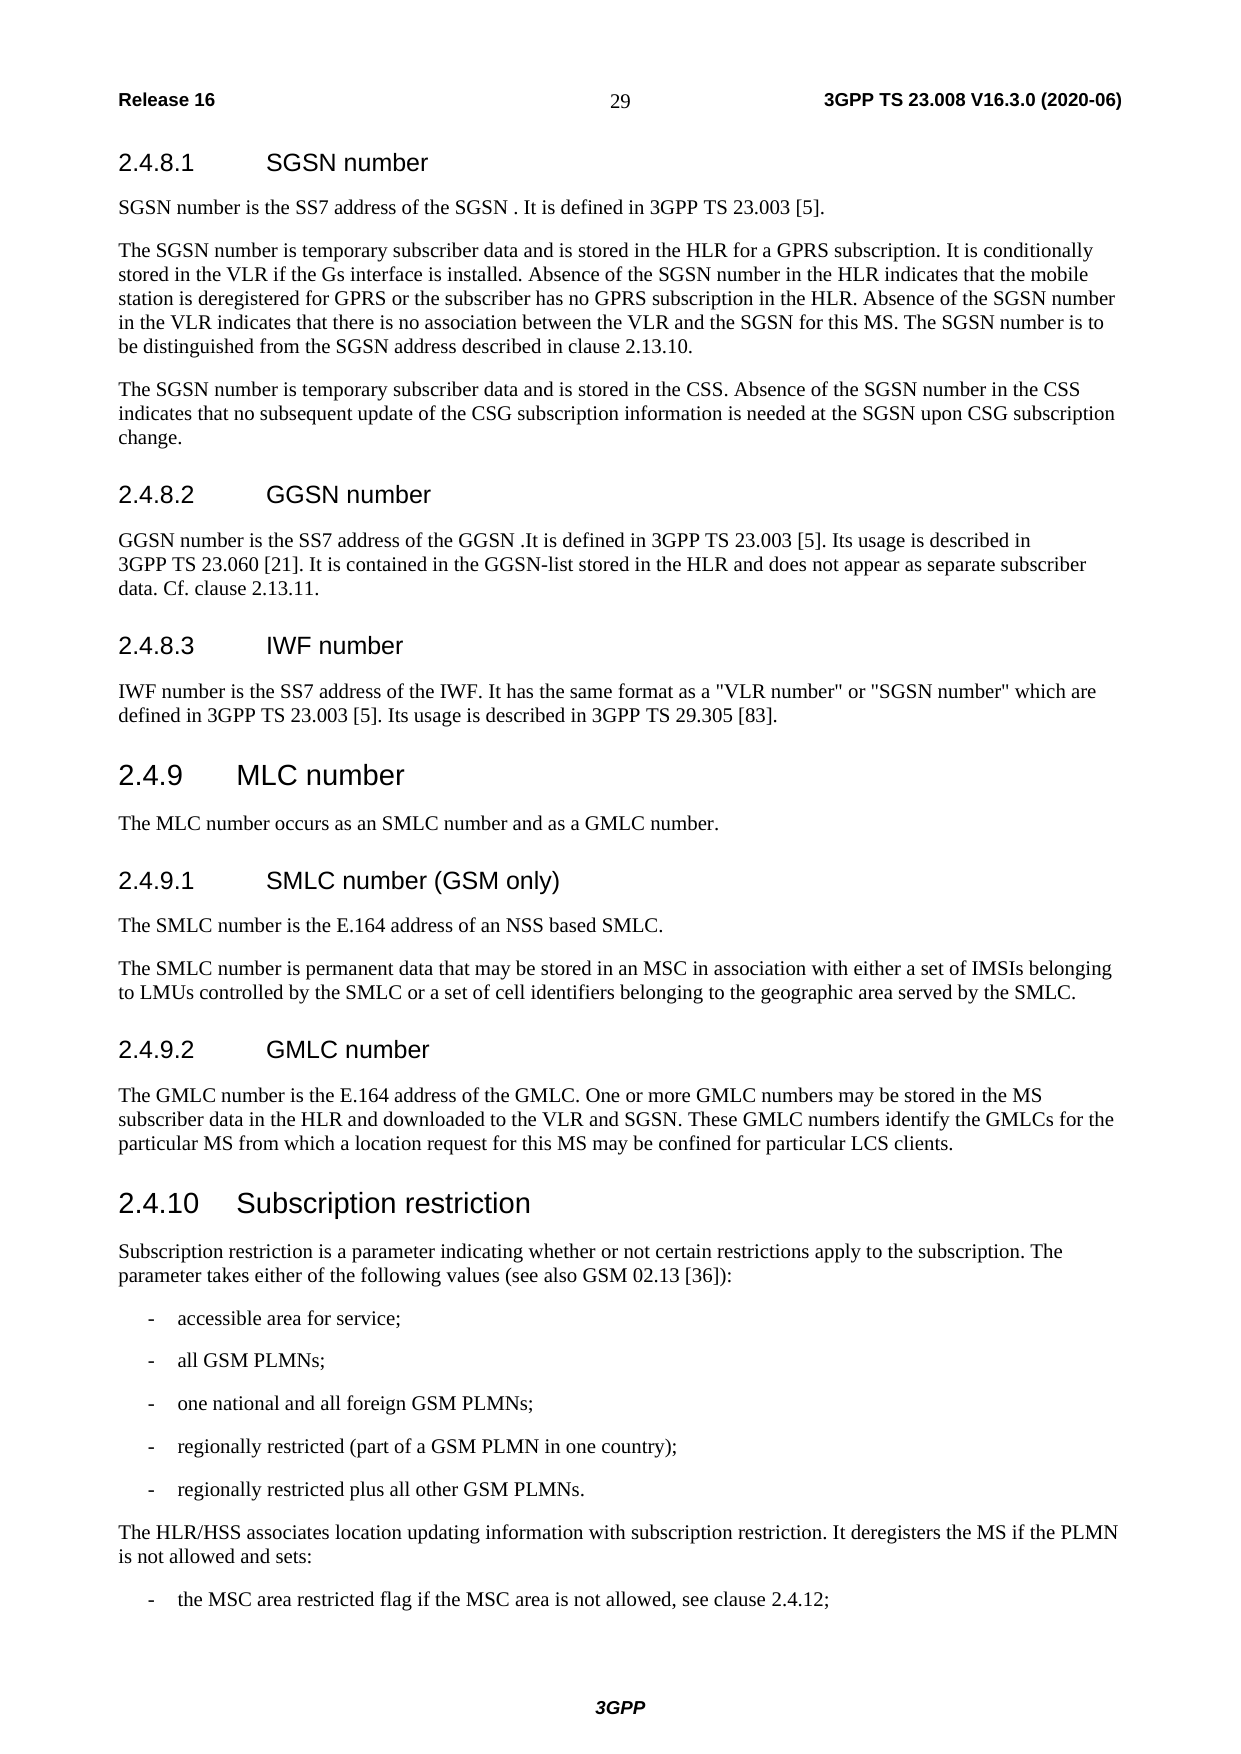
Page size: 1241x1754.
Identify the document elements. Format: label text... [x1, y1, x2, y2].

text The MLC number occurs as an SMLC number and as a GMLC number. [118, 810, 1122, 834]
text Subscription restriction is a parameter indicating whether or not certain restrictions apply to the subscription. The parameter takes either of the following values (see also GSM 02.13 [36]): [118, 1239, 1122, 1287]
subtitle 2.4.9.2 GMLC number [118, 1035, 1122, 1064]
text The SGSN number is temporary subscriber data and is stored in the HLR for a GPRS subscription. It is conditionally stored in the VLR if the Gs interface is installed. Absence of the SGSN number in the HLR indicates that the mobile station is deregistered for GPRS or the subscriber has no GPRS subscription in the HLR. Absence of the SGSN number in the VLR indicates that there is no association between the VLR and the SGSN for this MS. The SGSN number is to be distinguished from the SGSN address described in clause 2.13.10. [118, 238, 1122, 358]
subtitle 2.4.8.2 GGSN number [118, 480, 1122, 509]
text - the MSC area restricted flag if the MSC area is not allowed, see clause 2.4.12; [148, 1586, 1122, 1611]
text The HLR/HSS associates location updating information with subscription restriction. It deregisters the MS if the PLMN is not allowed and sets: [118, 1519, 1122, 1568]
text - regionally restricted plus all other GSM PLMNs. [148, 1477, 1122, 1501]
text IWF number is the SS7 address of the IWF. It has the same format as a "VLR number" or "SGSN number" which are defined in 3GPP TS 23.003 [5]. Its usage is described in 3GPP TS 29.305 [83]. [118, 679, 1122, 727]
subtitle 2.4.10 Subscription restriction [118, 1186, 1122, 1220]
text - regionally restricted (part of a GSM PLMN in one country); [148, 1434, 1122, 1458]
text The SMLC number is permanent data that may be stored in an MSC in association with either a set of IMSIs belonging to LMUs controlled by the SMLC or a set of cell identifiers belonging to the geographic area served by the SMLC. [118, 956, 1122, 1004]
text - accessible area for service; [148, 1306, 1122, 1329]
subtitle 2.4.9.1 SMLC number (GSM only) [118, 866, 1122, 894]
text - all GSM PLMNs; [148, 1348, 1122, 1372]
subtitle 2.4.8.3 IWF number [118, 631, 1122, 660]
text The SGSN number is temporary subscriber data and is stored in the CSS. Absence of the SGSN number in the CSS indicates that no subsequent update of the CSG subscription information is needed at the SGSN upon CSG subscription change. [118, 377, 1122, 449]
text GGSN number is the SS7 address of the GGSN .It is defined in 3GPP TS 23.003 [5]. Its usage is described in 3GPP TS 23.060 [21]. It is contained in the GGSN-list stored in the HLR and does not appear as separate subscriber data. Cf. clause 2.13.11. [118, 528, 1122, 600]
text The SMLC number is the E.164 address of an NSS based SMLC. [118, 913, 1122, 937]
text SGSN number is the SS7 address of the SGSN . It is defined in 3GPP TS 23.003 [5]. [118, 195, 1122, 219]
text - one national and all foreign GSM PLMNs; [148, 1391, 1122, 1415]
text The GMLC number is the E.164 address of the GMLC. One or more GMLC numbers may be stored in the MS subscriber data in the HLR and downloaded to the VLR and SGSN. These GMLC numbers identify the GMLCs for the particular MS from which a location request for this MS may be confined for particular LCS clients. [118, 1083, 1122, 1155]
subtitle 2.4.8.1 SGSN number [118, 147, 1122, 176]
subtitle 2.4.9 MLC number [118, 758, 1122, 792]
